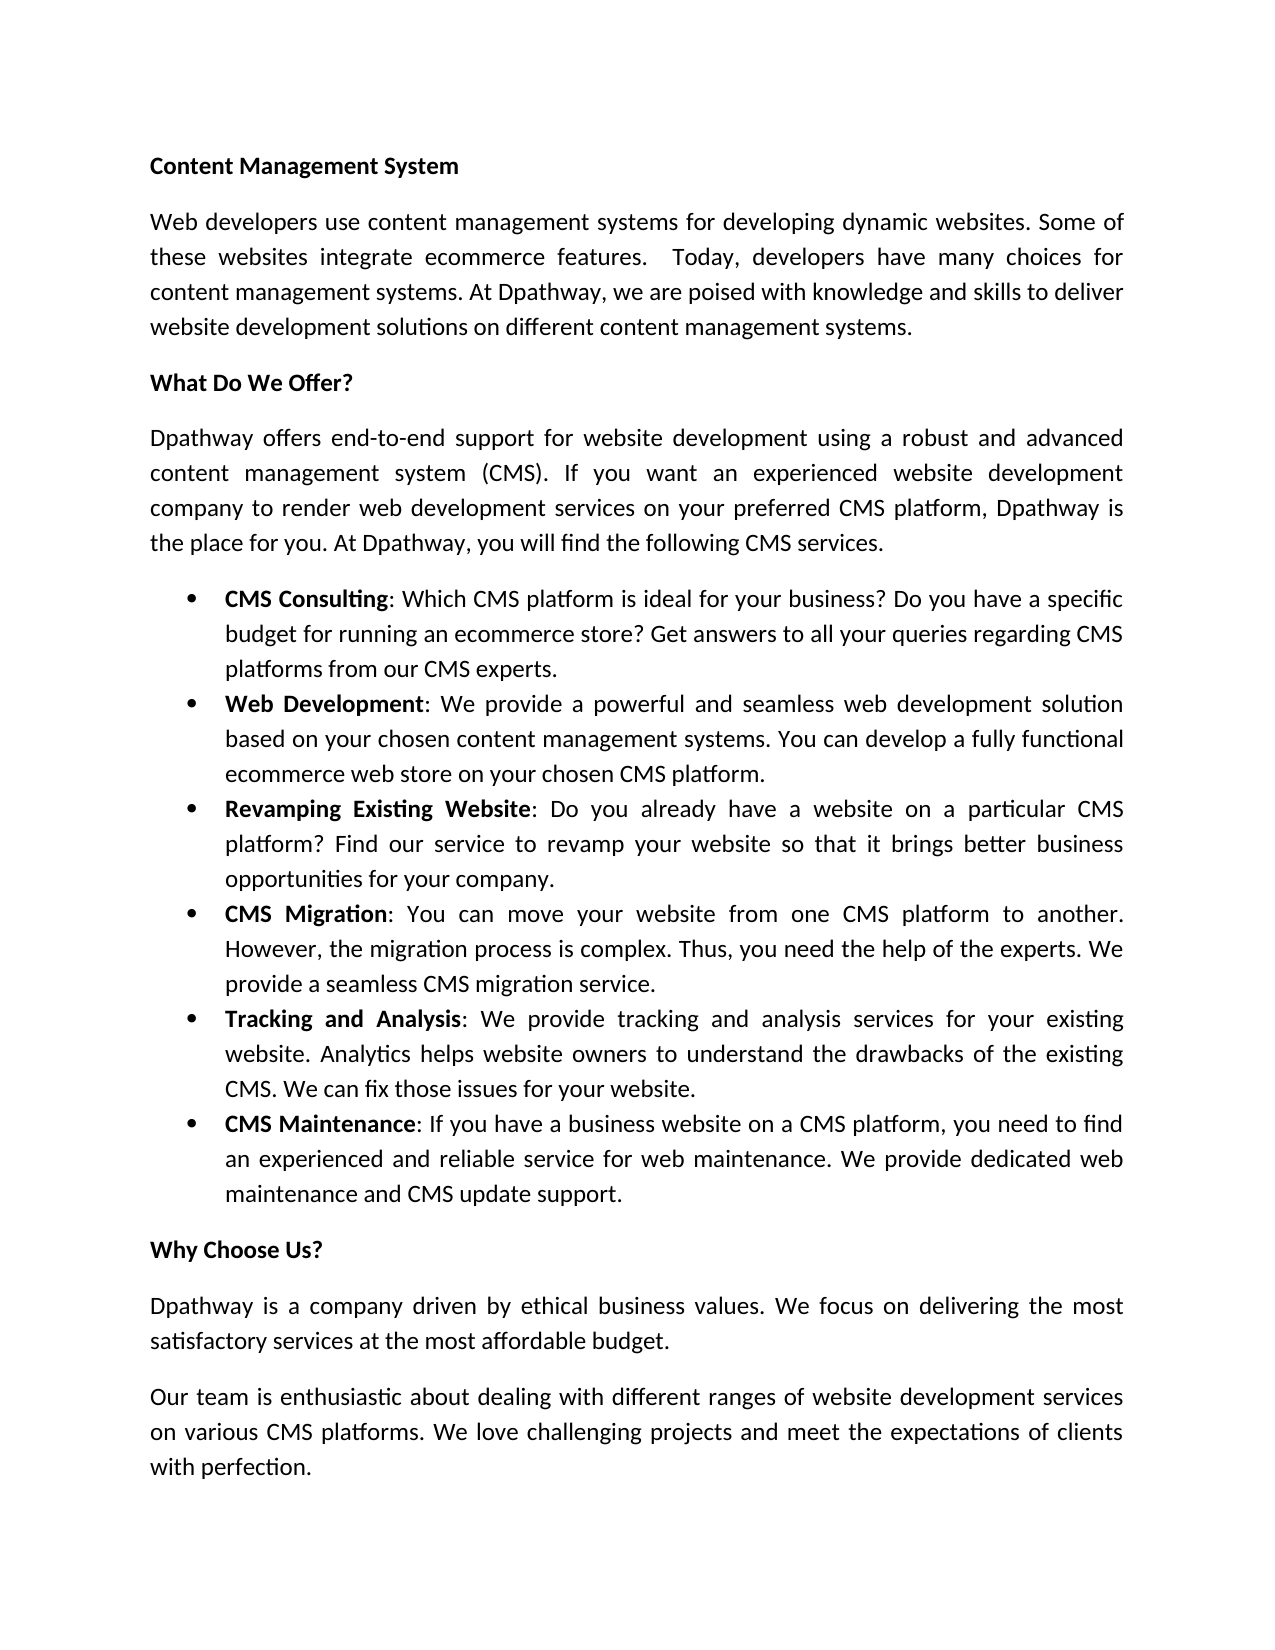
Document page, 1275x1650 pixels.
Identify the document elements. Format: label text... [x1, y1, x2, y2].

text Web developers use content management systems for developing dynamic websites. Some of these websites integrate ecommerce features. Today, developers have many choices for content management systems. At Dpathway, we are poised with knowledge and skills to deliver website development solutions on different content management systems. [150, 206, 1125, 341]
text Dpathway is a company driven by ethical business values. We focus on delivering the most satisfactory services at the most affordable budget. [150, 1290, 1125, 1356]
text What Do We Offer? [150, 367, 1125, 397]
list CMS Consulting: Which CMS platform is ideal for your business? Do you have a specific budget for running an ecommerce store? Get answers to all your queries regarding CMS platforms from our CMS experts. [187, 583, 1125, 684]
list CMS Maintenance: If you have a business website on a CMS platform, you need to find an experienced and reliable service for web maintenance. We provide dedicated web maintenance and CMS update support. [187, 1108, 1125, 1209]
list Tracking and Analysis: We provide tracking and analysis services for your existing website. Analytics helps website owners to understand the drawbacks of the existing CMS. We can fix those issues for your website. [187, 1003, 1125, 1104]
list CMS Migration: You can move your website from one CMS platform to another. However, the migration process is complex. Thus, you need the help of the experts. We provide a seamless CMS migration service. [187, 898, 1125, 999]
text Why Choose Us? [150, 1234, 1125, 1265]
text Content Management System [150, 150, 1125, 181]
list Revamping Existing Website: Do you already have a website on a particular CMS platform? Find our service to revamp your website so that it brings better business opportunities for your company. [187, 793, 1125, 894]
text Our team is enthusiastic about dealing with different ranges of website development services on various CMS platforms. We love challenging projects and meet the expectations of clients with perfection. [150, 1381, 1125, 1481]
text Dpathway offers end-to-end support for website development using a robust and advanced content management system (CMS). If you want an experienced website development company to render web development services on your preferred CMS platform, Dpathway is the place for you. At Dpathway, you will find the following CMS services. [150, 422, 1125, 558]
list Web Development: We provide a powerful and seamless web development solution based on your chosen content management systems. You can develop a fully functional ecommerce web store on your chosen CMS platform. [187, 688, 1125, 789]
